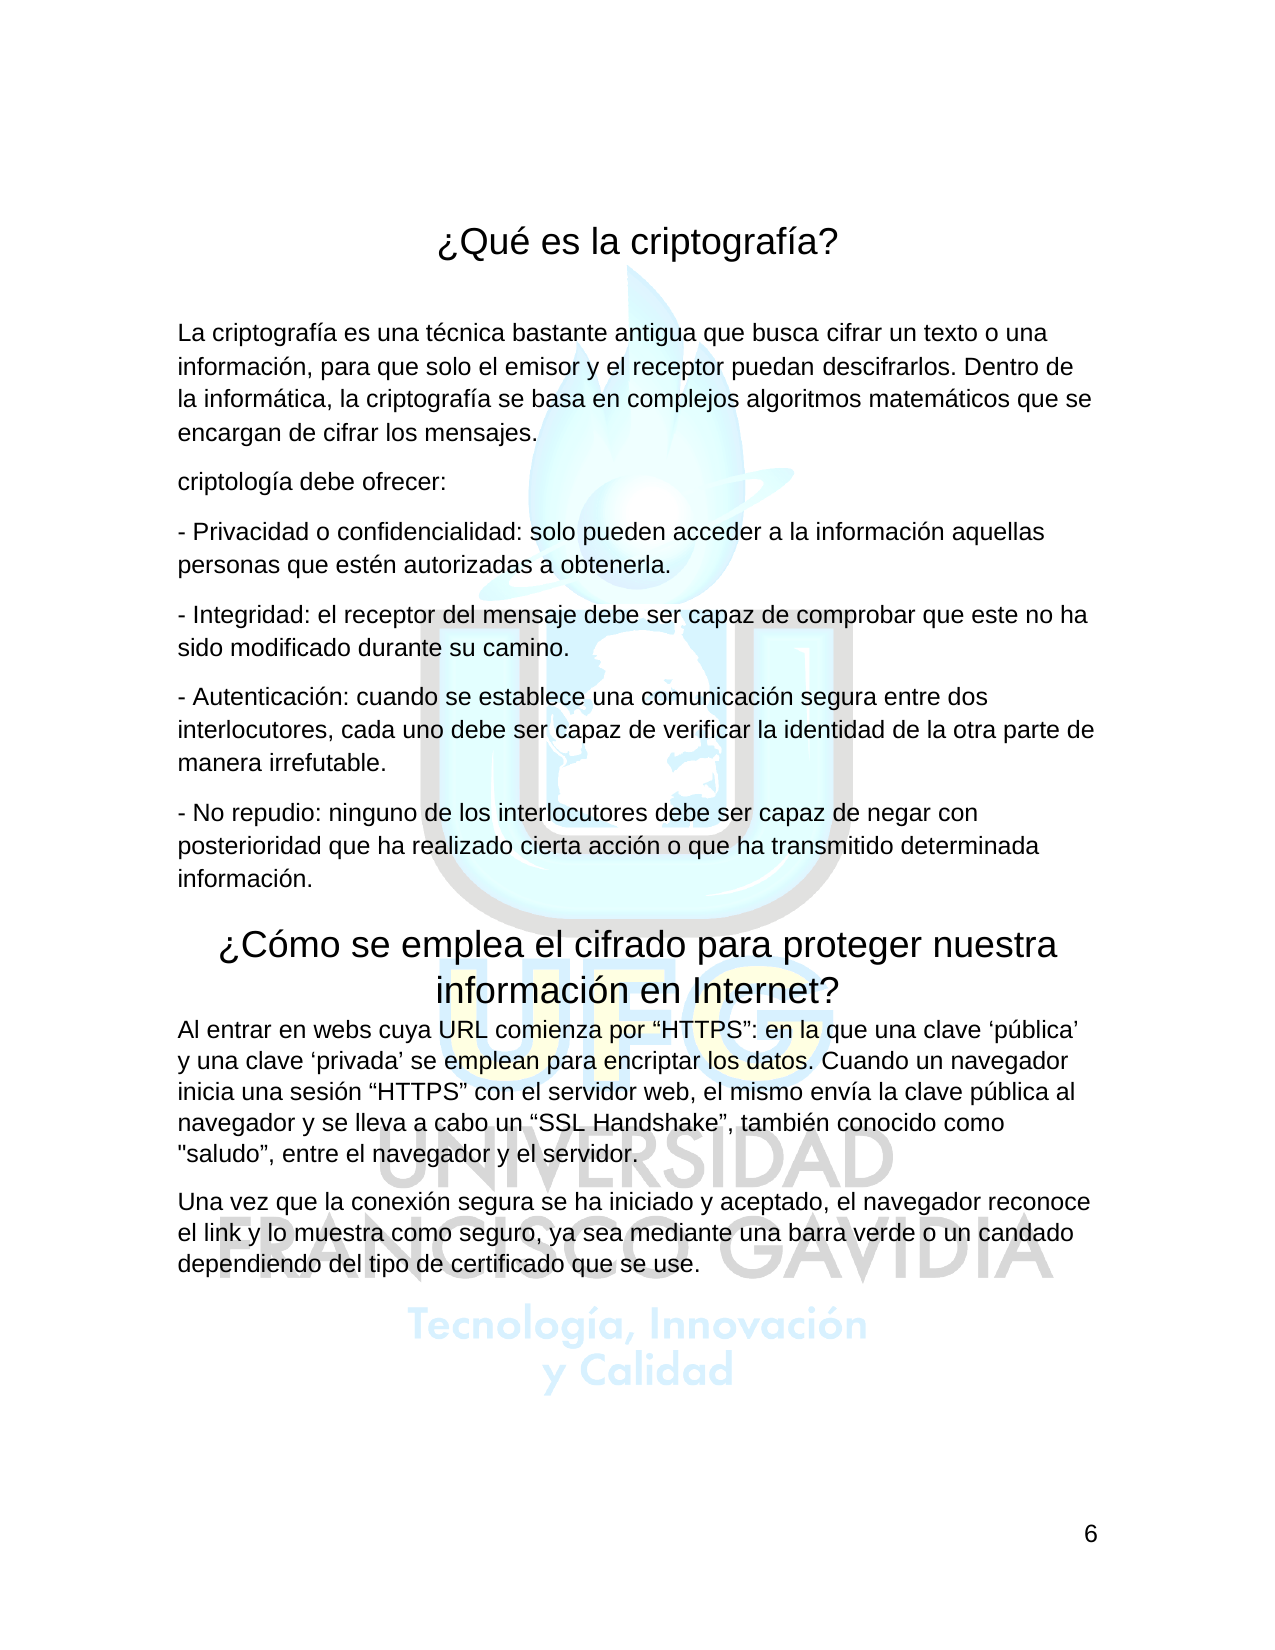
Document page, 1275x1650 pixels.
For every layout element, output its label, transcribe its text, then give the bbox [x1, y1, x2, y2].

text - Integridad: el receptor del mensaje debe ser capaz de comprobar que este no ha sido modificado durante su camino. [177, 599, 1098, 661]
text Una vez que la conexión segura se ha iniciado y aceptado, el navegador reconoce el link y lo muestra como seguro, ya sea mediante una barra verde o un candado dependiendo del tipo de certificado que se use. [177, 1187, 1098, 1278]
text - No repudio: ninguno de los interlocutores debe ser capaz de negar con posterioridad que ha realizado cierta acción o que ha transmitido determinada información. [177, 798, 1098, 893]
text - Privacidad o confidencialidad: solo pueden acceder a la información aquellas personas que estén autorizadas a obtenerla. [177, 517, 1098, 579]
subtitle ¿Qué es la criptografía? [177, 219, 1098, 262]
text criptología debe ofrecer: [177, 467, 1098, 496]
text La criptografía es una técnica bastante antigua que busca cifrar un texto o una información, para que solo el emisor y el receptor puedan descifrarlos. Dentro de la informática, la criptografía se basa en complejos algoritmos matemáticos que se encargan de cifrar los mensajes. [177, 318, 1098, 446]
text - Autenticación: cuando se establece una comunicación segura entre dos interlocutores, cada uno debe ser capaz de verificar la identidad de la otra parte de manera irrefutable. [177, 682, 1098, 777]
text Al entrar en webs cuya URL comienza por “HTTPS”: en la que una clave ‘pública’ y una clave ‘privada’ se emplean para encriptar los datos. Cuando un navegador inicia una sesión “HTTPS” con el servidor web, el mismo envía la clave pública al navegador y se lleva a cabo un “SSL Handshake”, también conocido como "saludo”, entre el navegador y el servidor. [177, 1015, 1098, 1168]
subtitle ¿Cómo se emplea el cifrado para proteger nuestra información en Internet? [177, 922, 1098, 1012]
